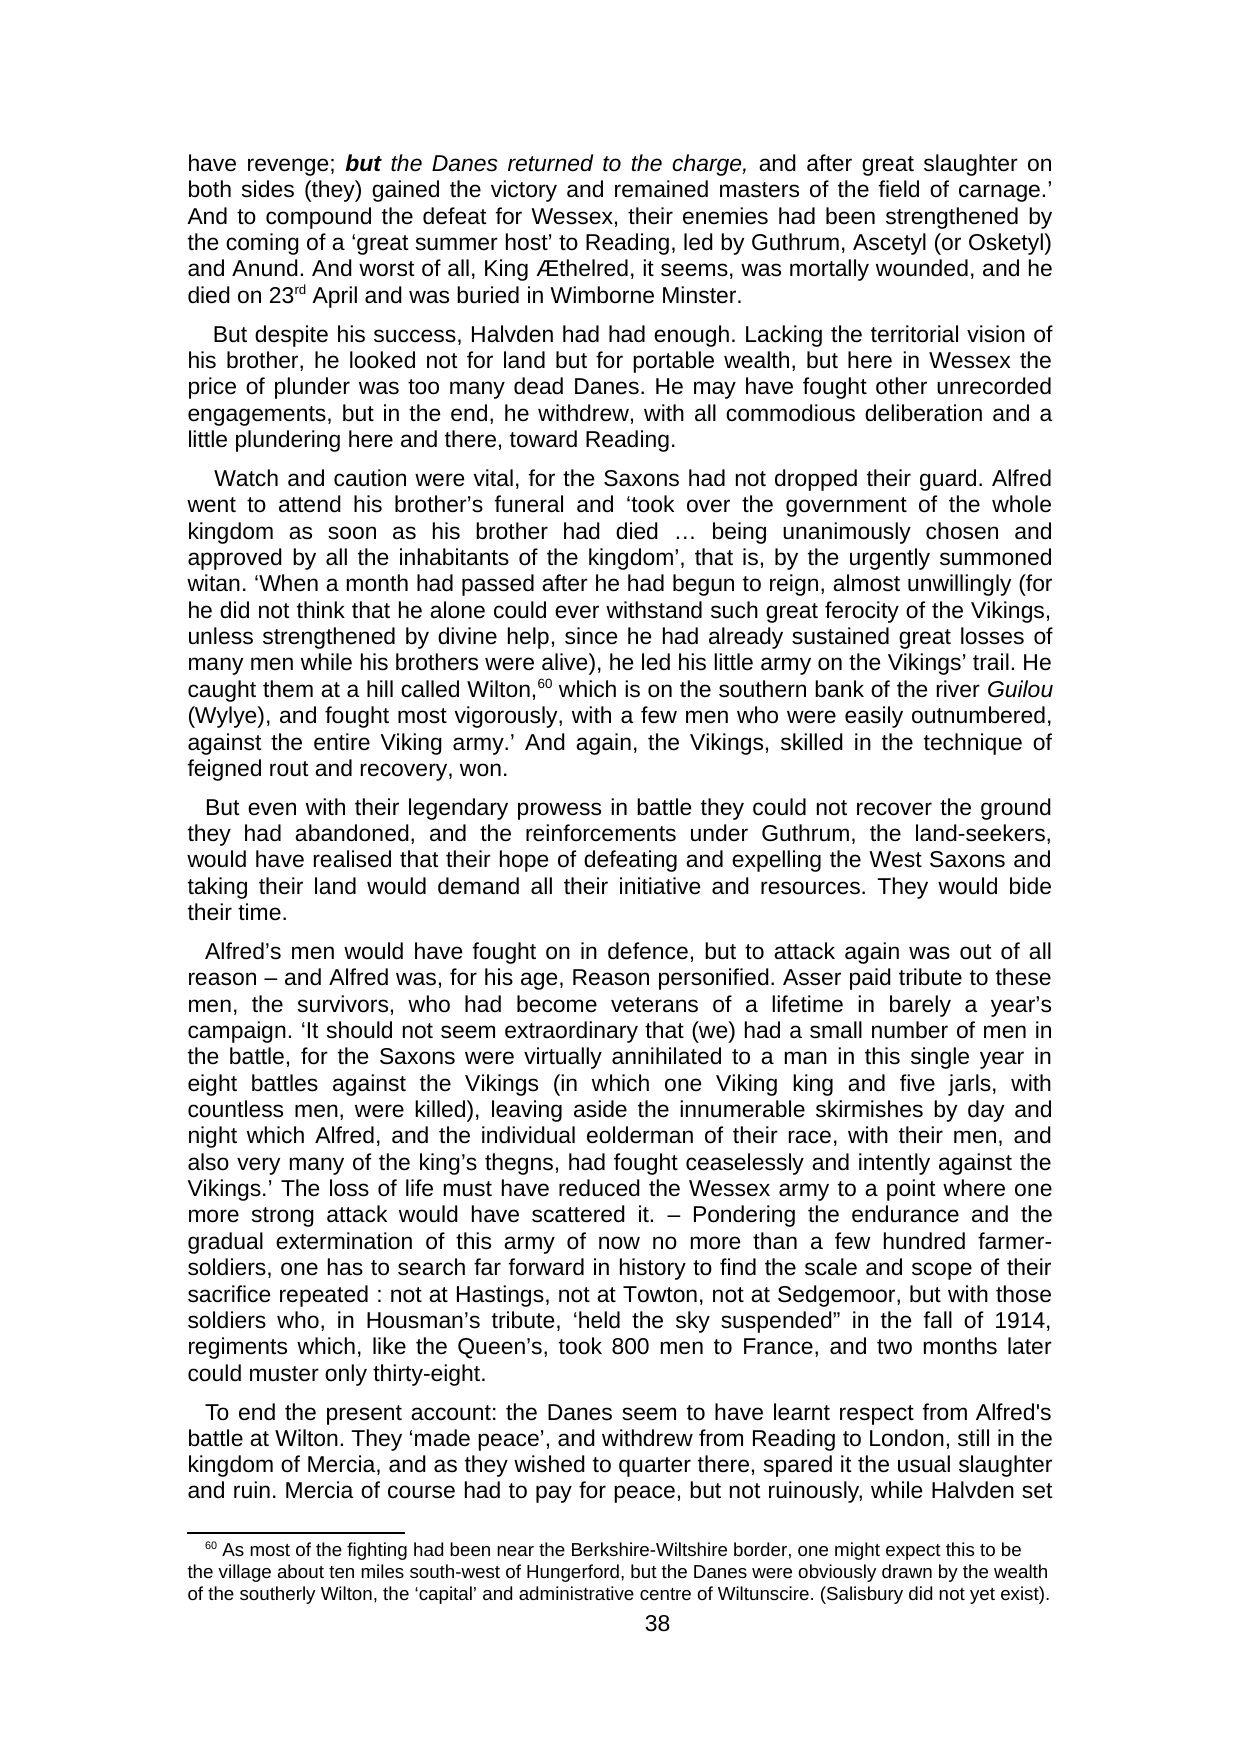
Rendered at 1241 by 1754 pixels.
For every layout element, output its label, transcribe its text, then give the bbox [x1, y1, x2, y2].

text But even with their legendary prowess in battle they could not recover the ground they had abandoned, and the reinforcements under Guthrum, the land-seekers, would have realised that their hope of defeating and expelling the West Saxons and taking their land would demand all their initiative and resources. They would bide their time. [187, 794, 1053, 925]
text But despite his success, Halvden had had enough. Lacking the territorial vision of his brother, he looked not for land but for portable wealth, but here in Wessex the price of plunder was too many dead Danes. He may have fought other unrecorded engagements, but in the end, he withdrew, with all commodious deliberation and a little plundering here and there, toward Reading. [187, 321, 1053, 452]
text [187, 150, 1053, 308]
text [187, 1398, 1053, 1504]
text Alfred’s men would have fought on in defence, but to attack again was out of all reason – and Alfred was, for his age, Reason personified. Asser paid tribute to these men, the survivors, who had become veterans of a lifetime in barely a year’s campaign. ‘It should not seem extraordinary that (we) had a small number of men in the battle, for the Saxons were virtually annihilated to a man in this single year in eight battles against the Vikings (in which one Viking king and five jarls, with countless men, were killed), leaving aside the innumerable skirmishes by day and night which Alfred, and the individual eolderman of their race, with their men, and also very many of the king’s thegns, had fought ceaselessly and intently against the Vikings.’ The loss of life must have reduced the Wessex army to a point where one more strong attack would have scattered it. – Pondering the endurance and the gradual extermination of this army of now no more than a few hundred farmer-soldiers, one has to search far forward in history to find the scale and scope of their sacrifice repeated : not at Hastings, not at Towton, not at Sedgemoor, but with those soldiers who, in Housman’s tribute, ‘held the sky suspended” in the fall of 1914, regiments which, like the Queen’s, took 800 men to France, and two months later could muster only thirty-eight. [187, 938, 1053, 1386]
text Watch and caution were vital, for the Saxons had not dropped their guard. Alfred went to attend his brother’s funeral and ‘took over the government of the whole kingdom as soon as his brother had died … being unanimously chosen and approved by all the inhabitants of the kingdom’, that is, by the urgently summoned witan. ‘When a month had passed after he had begun to reign, almost unwillingly (for he did not think that he alone could ever withstand such great ferocity of the Vikings, unless strengthened by divine help, since he had already sustained great losses of many men while his brothers were alive), he led his little army on the Vikings’ trail. He caught them at a hill called Wilton, which is on the southern bank of the river Guilou (Wylye), and fought most vigorously, with a few men who were easily outnumbered, against the entire Viking army.’ And again, the Vikings, skilled in the technique of feigned rout and recovery, won. [187, 465, 1053, 781]
